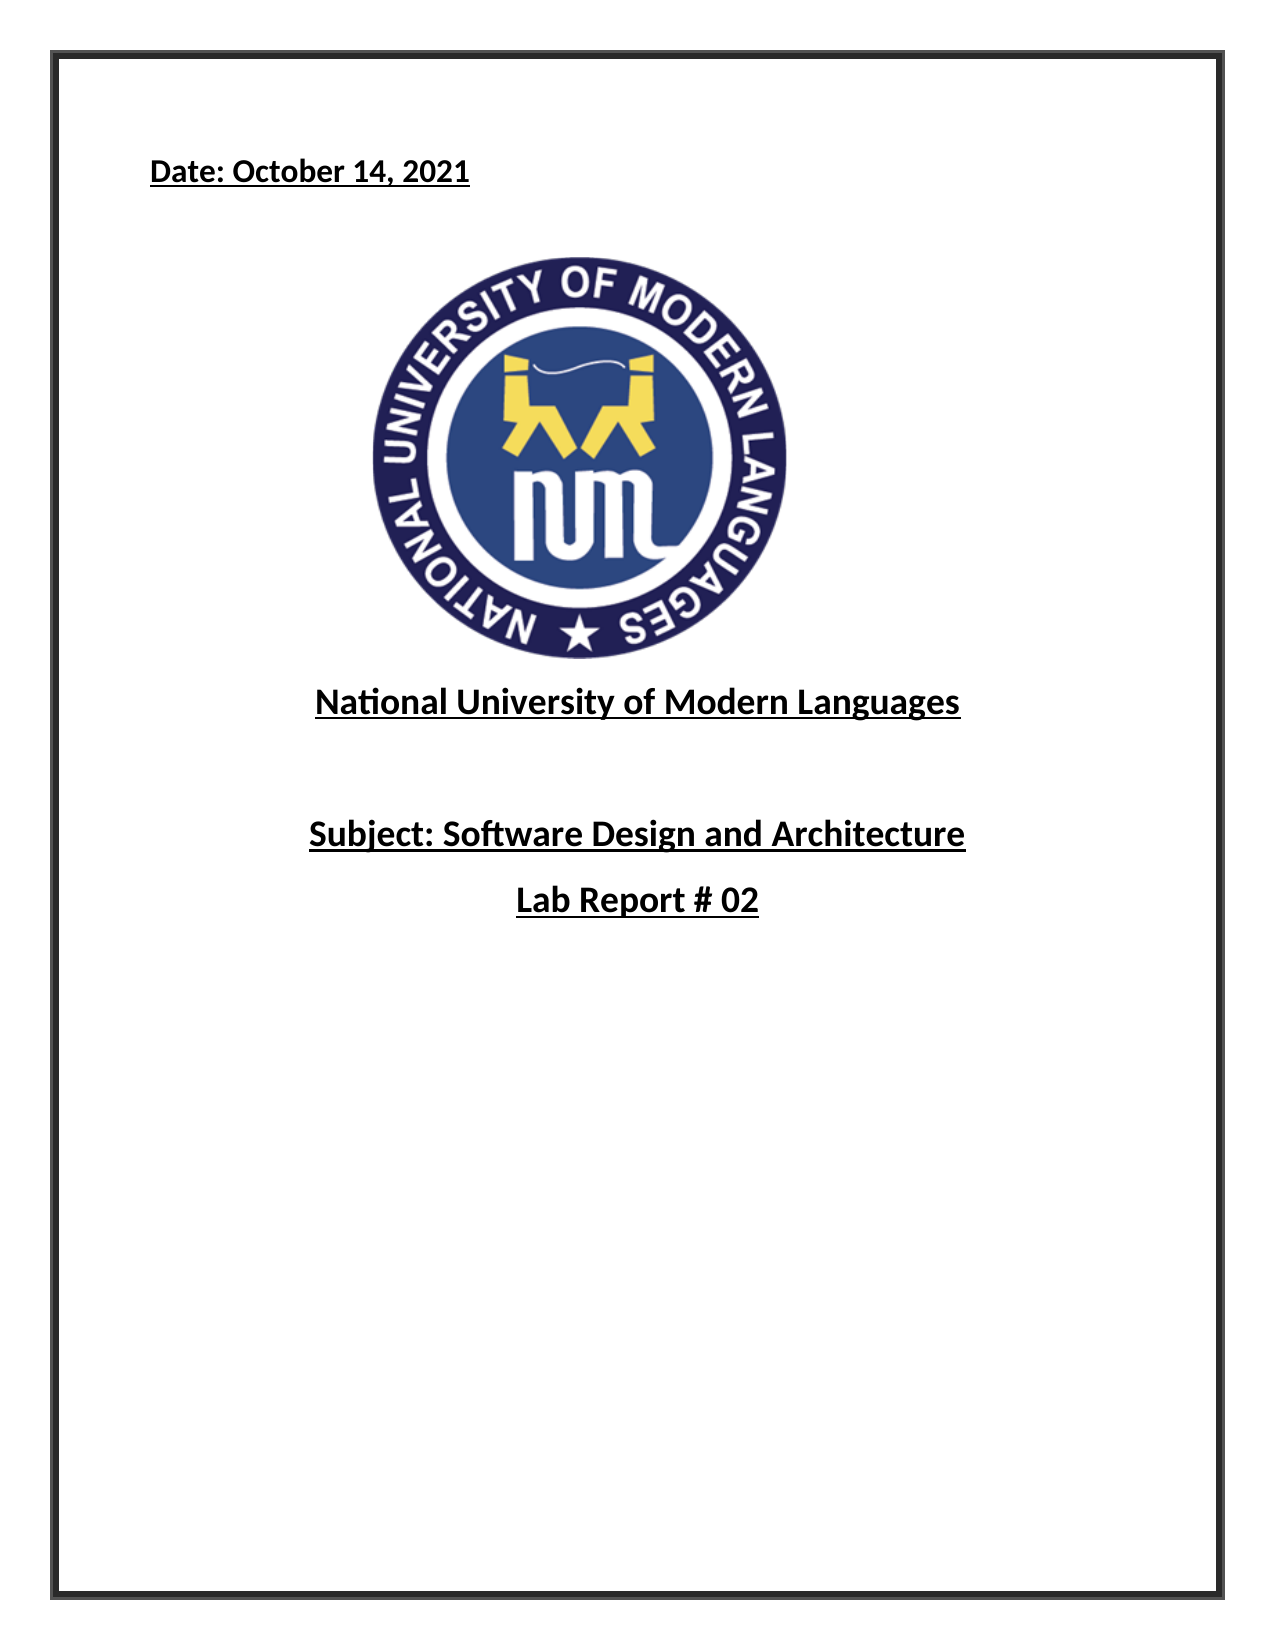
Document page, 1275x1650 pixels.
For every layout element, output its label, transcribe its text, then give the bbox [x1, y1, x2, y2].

picture [372, 257, 787, 659]
text Date: October 14, 2021 [150, 150, 1125, 191]
text Lab Report # 02 [150, 876, 1125, 922]
text National University of Modern Languages [150, 678, 1125, 724]
text Subject: Software Design and Architecture [150, 810, 1125, 856]
